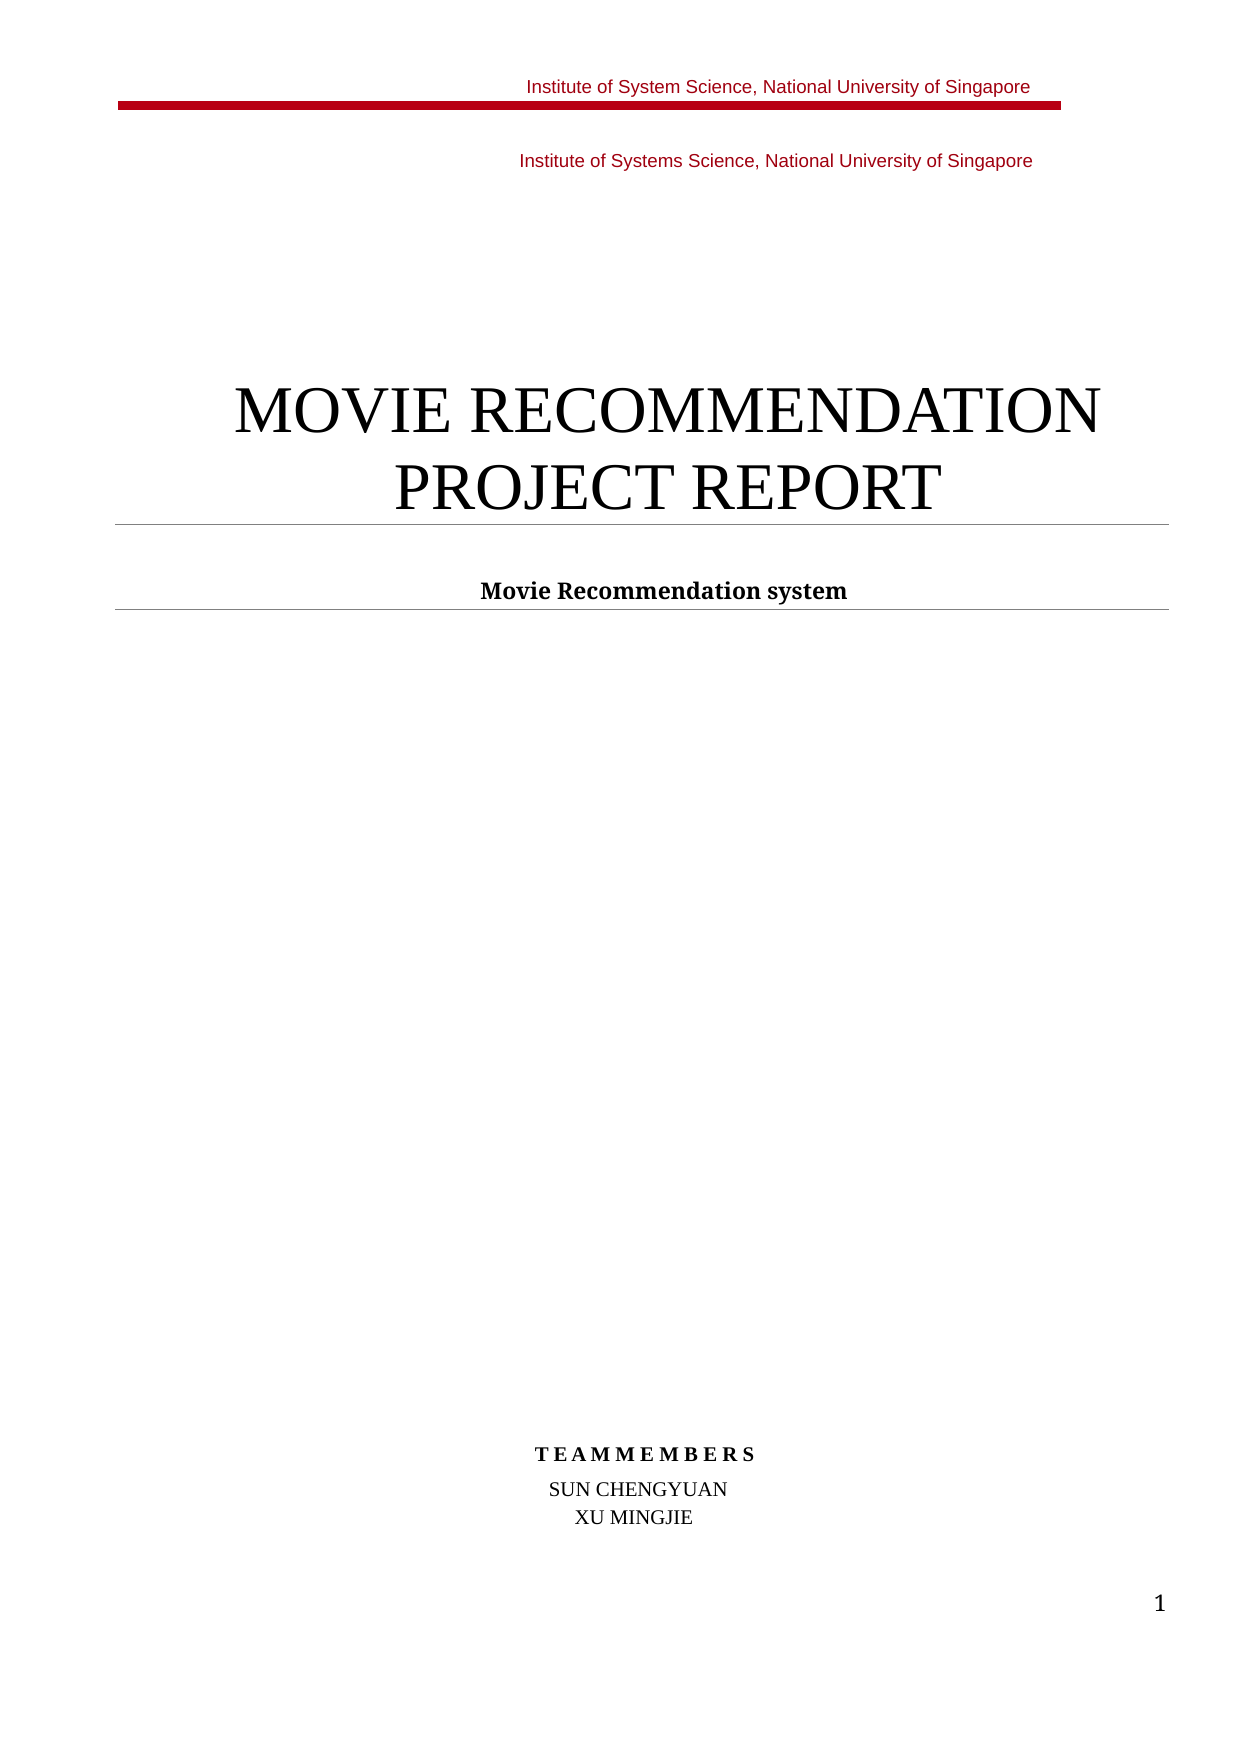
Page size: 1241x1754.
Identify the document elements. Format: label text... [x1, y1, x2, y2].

text Institute of Systems Science, National University of Singapore [519, 150, 1218, 172]
text T E A M M E M B E R S [118, 1442, 1171, 1466]
text XU MINGJIE [512, 1505, 1218, 1529]
subtitle MOVIE RECOMMENDATION PROJECT REPORT [118, 372, 1218, 524]
text Movie Recommendation system [118, 575, 1210, 606]
text SUN CHENGYUAN [118, 1477, 1218, 1501]
